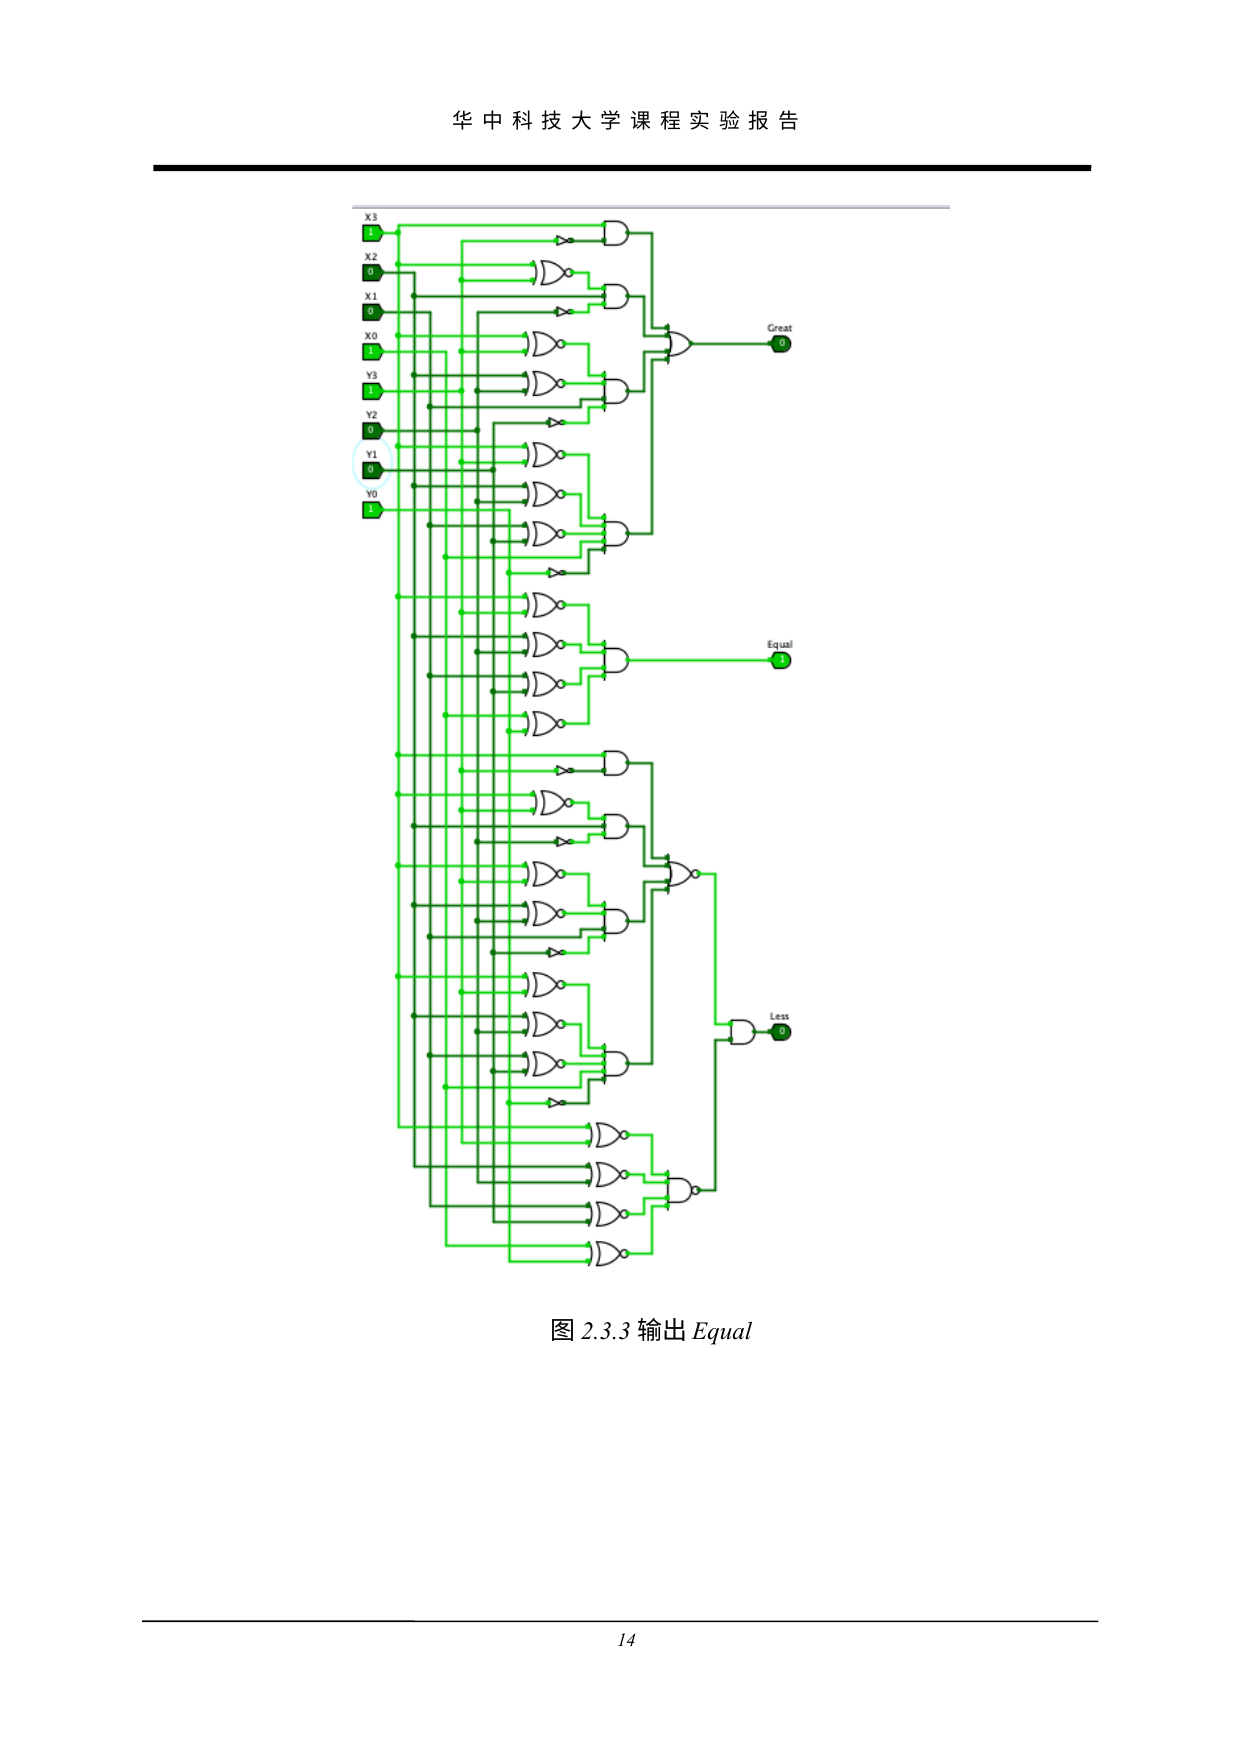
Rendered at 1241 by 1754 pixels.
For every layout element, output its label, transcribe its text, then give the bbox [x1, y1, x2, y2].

picture [352, 205, 950, 1298]
list 图2.3.3 输出Equal [209, 1306, 1093, 1353]
